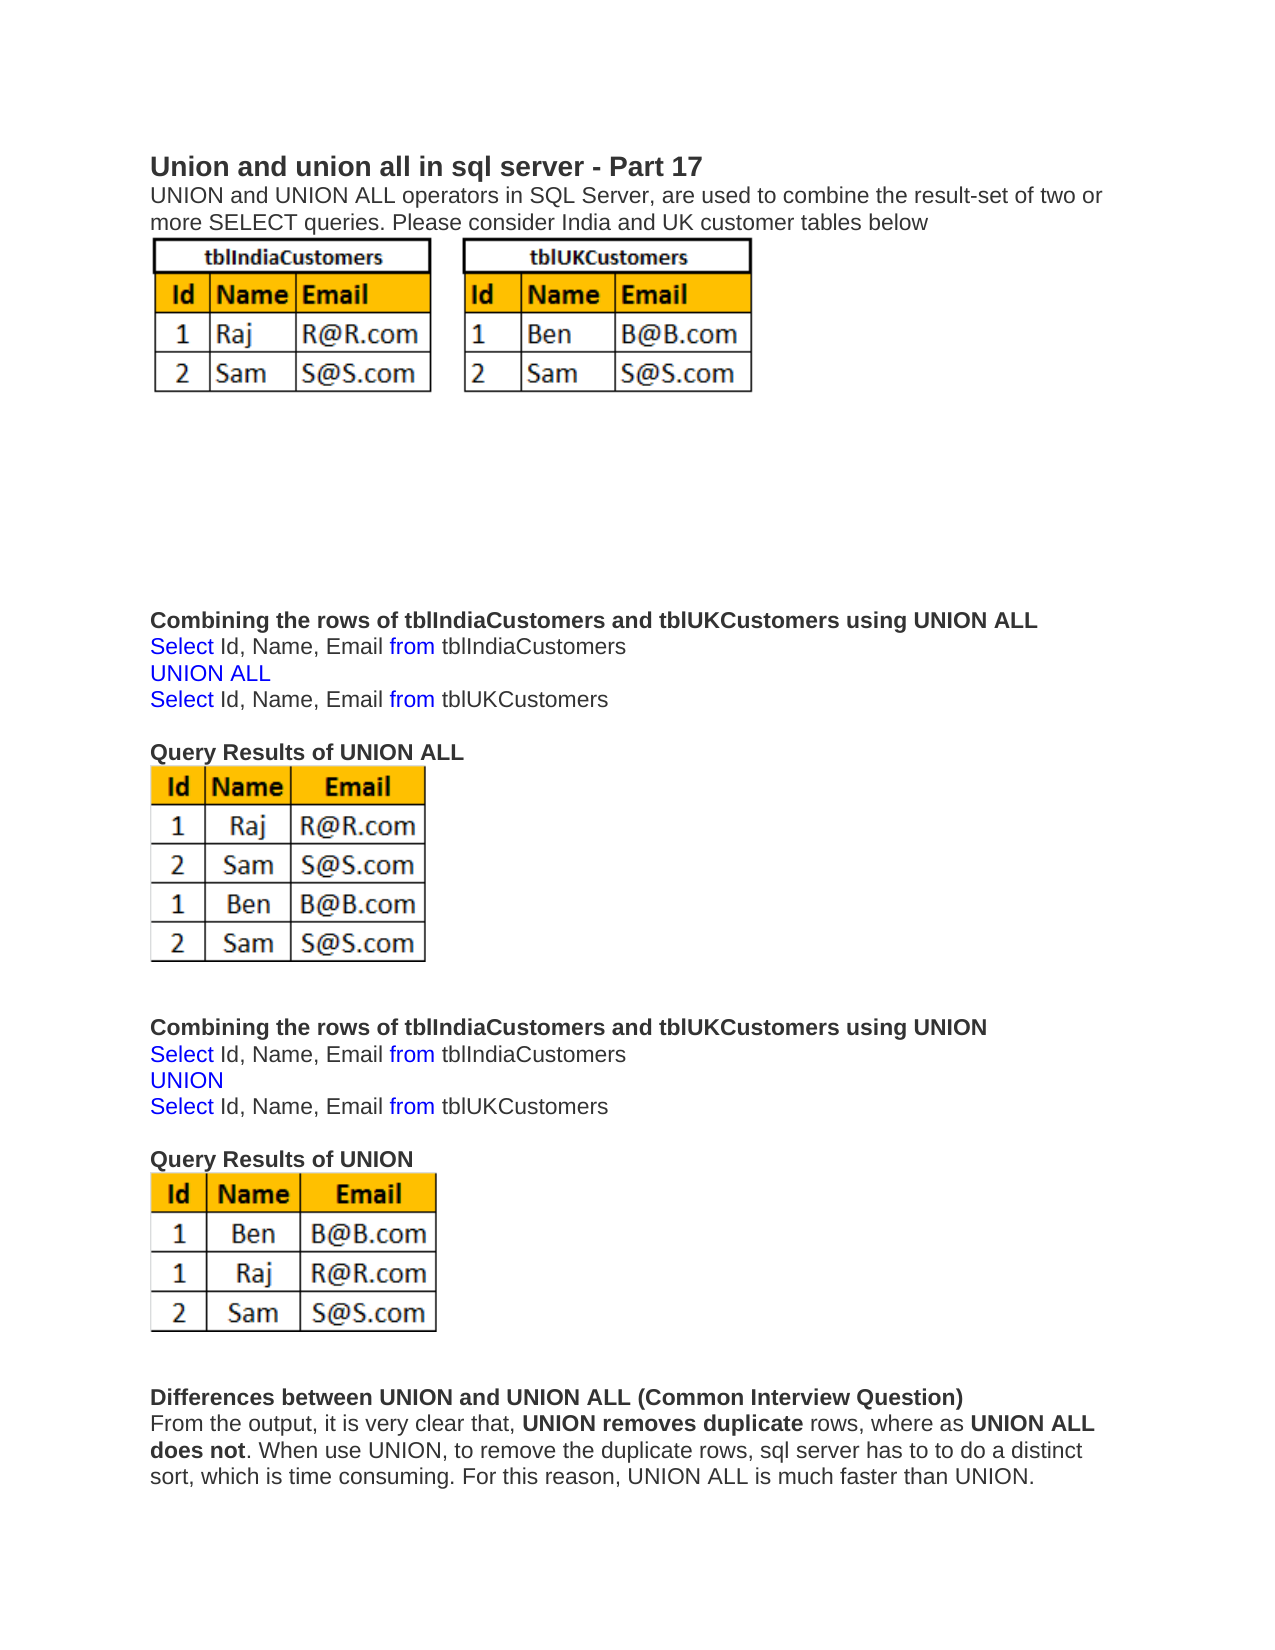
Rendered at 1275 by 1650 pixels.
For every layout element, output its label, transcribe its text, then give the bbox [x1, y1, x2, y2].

picture [150, 1172, 437, 1332]
picture [150, 235, 757, 397]
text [150, 182, 1125, 1489]
picture [150, 765, 426, 962]
text Union and union all in sql server - Part 17 [150, 150, 1125, 182]
